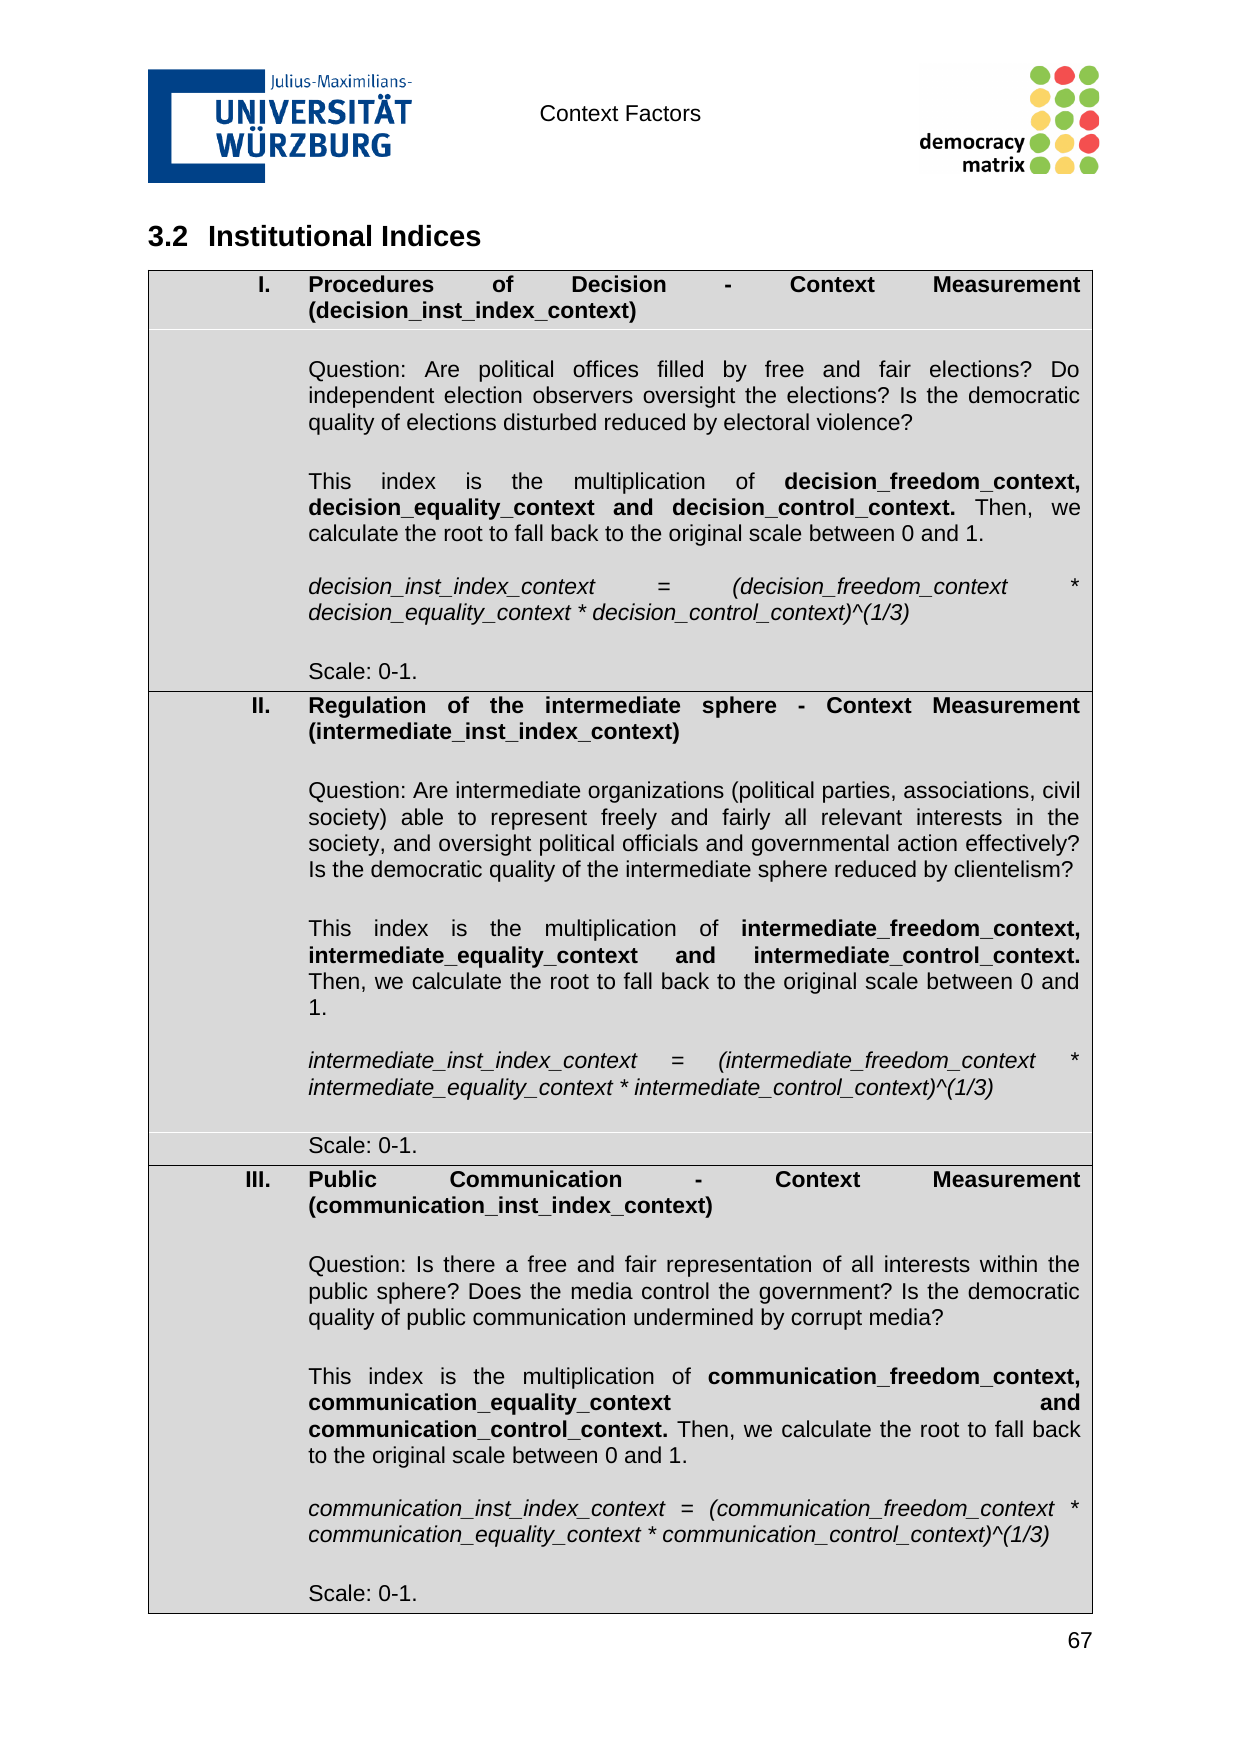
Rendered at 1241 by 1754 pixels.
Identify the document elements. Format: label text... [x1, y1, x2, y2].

table_cell Scale: 0-1. [149, 1133, 1092, 1165]
table_cell Question: Is there a free and fair representation of all interests within the public sphere? Does the media control the government? Is the democratic quality of public communication undermined by corrupt media? [149, 1225, 1092, 1363]
table_cell Scale: 0-1. [149, 1580, 1092, 1613]
picture [147, 69, 417, 183]
table_cell Question: Are intermediate organizations (political parties, associations, civil society) able to represent freely and fairly all relevant interests in the society, and oversight political officials and governmental action effectively? Is the democratic quality of the intermediate sphere reduced by clientelism? [149, 751, 1092, 889]
subtitle Institutional Indices [148, 218, 1093, 252]
table_header Procedures of Decision - Context Measurement (decision_inst_index_context) [149, 271, 1092, 329]
table_cell This index is the multiplication of intermediate_freedom_context, intermediate_equality_context and intermediate_control_context. Then, we calculate the root to fall back to the original scale between 0 and 1. intermediate_inst_index_context = (intermediate_freedom_context * intermediate_equality_context * intermediate_control_context)^(1/3) [149, 889, 1092, 1132]
table_cell Question: Are political offices filled by free and fair elections? Do independent election observers oversight the elections? Is the democratic quality of elections disturbed reduced by electoral violence? [149, 330, 1092, 441]
table_cell This index is the multiplication of decision_freedom_context, decision_equality_context and decision_control_context. Then, we calculate the root to fall back to the original scale between 0 and 1. decision_inst_index_context = (decision_freedom_context * decision_equality_context * decision_control_context)^(1/3) [149, 441, 1092, 658]
table_cell Scale: 0-1. [149, 658, 1092, 691]
table_cell This index is the multiplication of communication_freedom_context, communication_equality_context and communication_control_context. Then, we calculate the root to fall back to the original scale between 0 and 1. communication_inst_index_context = (communication_freedom_context * communication_equality_context * communication_control_context)^(1/3) [149, 1363, 1092, 1580]
table_cell Regulation of the intermediate sphere - Context Measurement (intermediate_inst_index_context) [149, 692, 1092, 751]
picture [918, 63, 1100, 173]
table_cell Public Communication - Context Measurement (communication_inst_index_context) [149, 1166, 1092, 1225]
